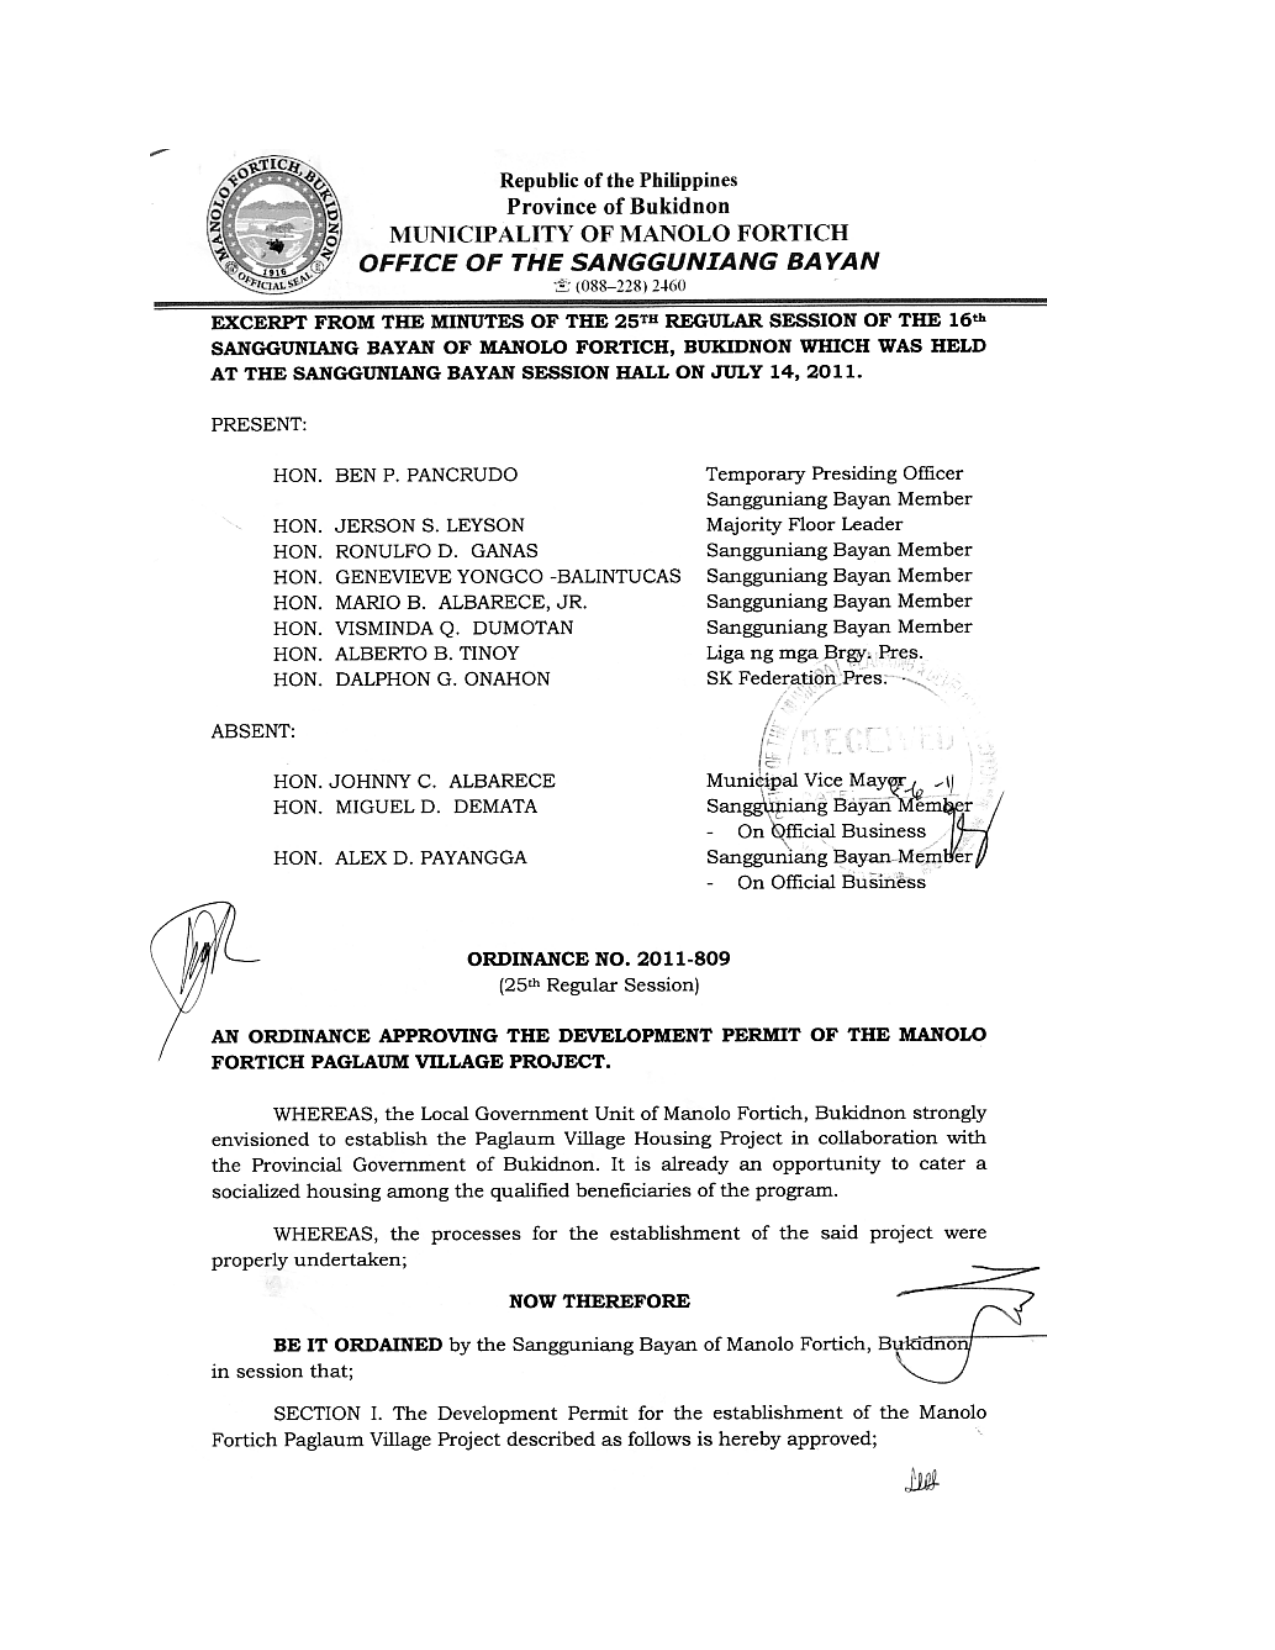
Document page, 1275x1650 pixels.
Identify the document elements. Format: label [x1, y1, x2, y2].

picture [150, 149, 1047, 1499]
